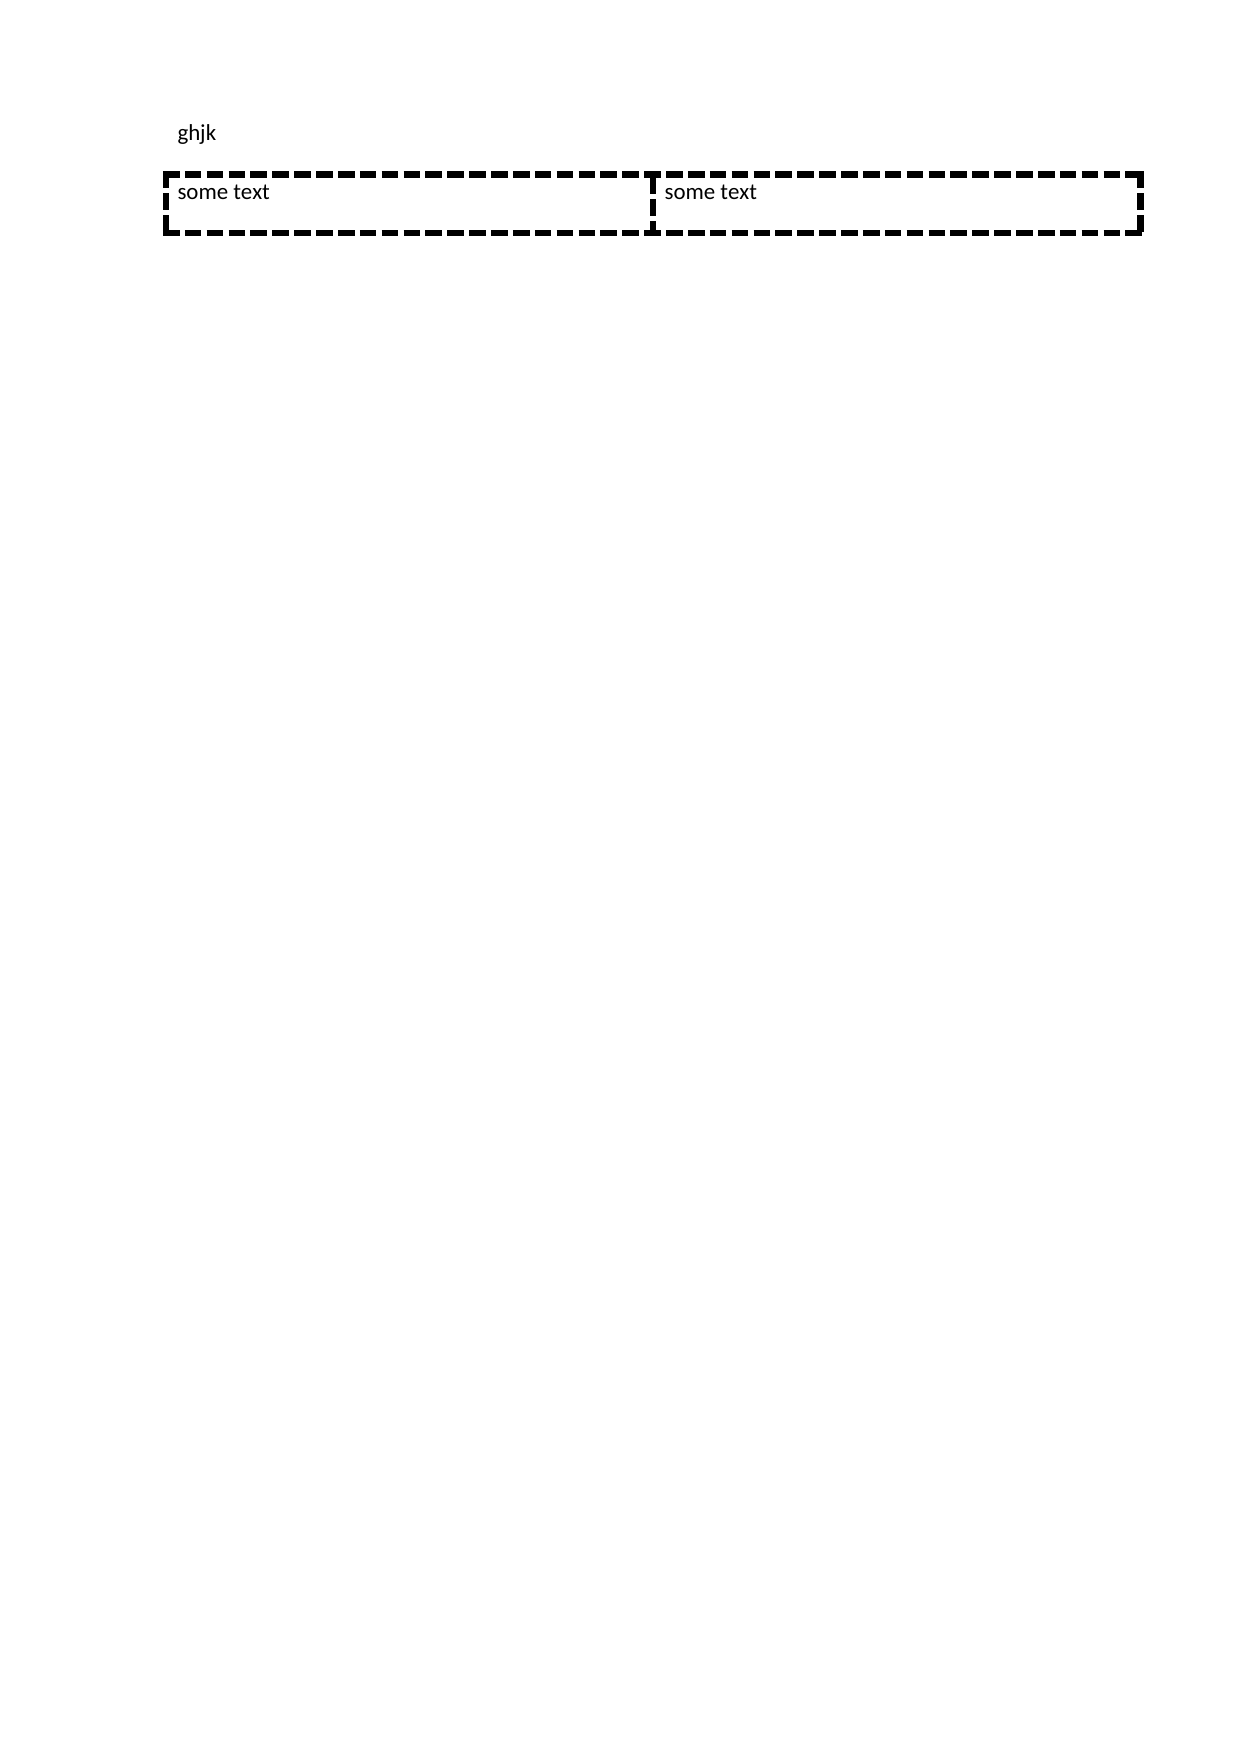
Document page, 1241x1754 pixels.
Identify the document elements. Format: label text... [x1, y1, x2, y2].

table_header some text [166, 171, 653, 230]
text ghjk [177, 118, 1152, 146]
table_header some text [653, 171, 1140, 230]
